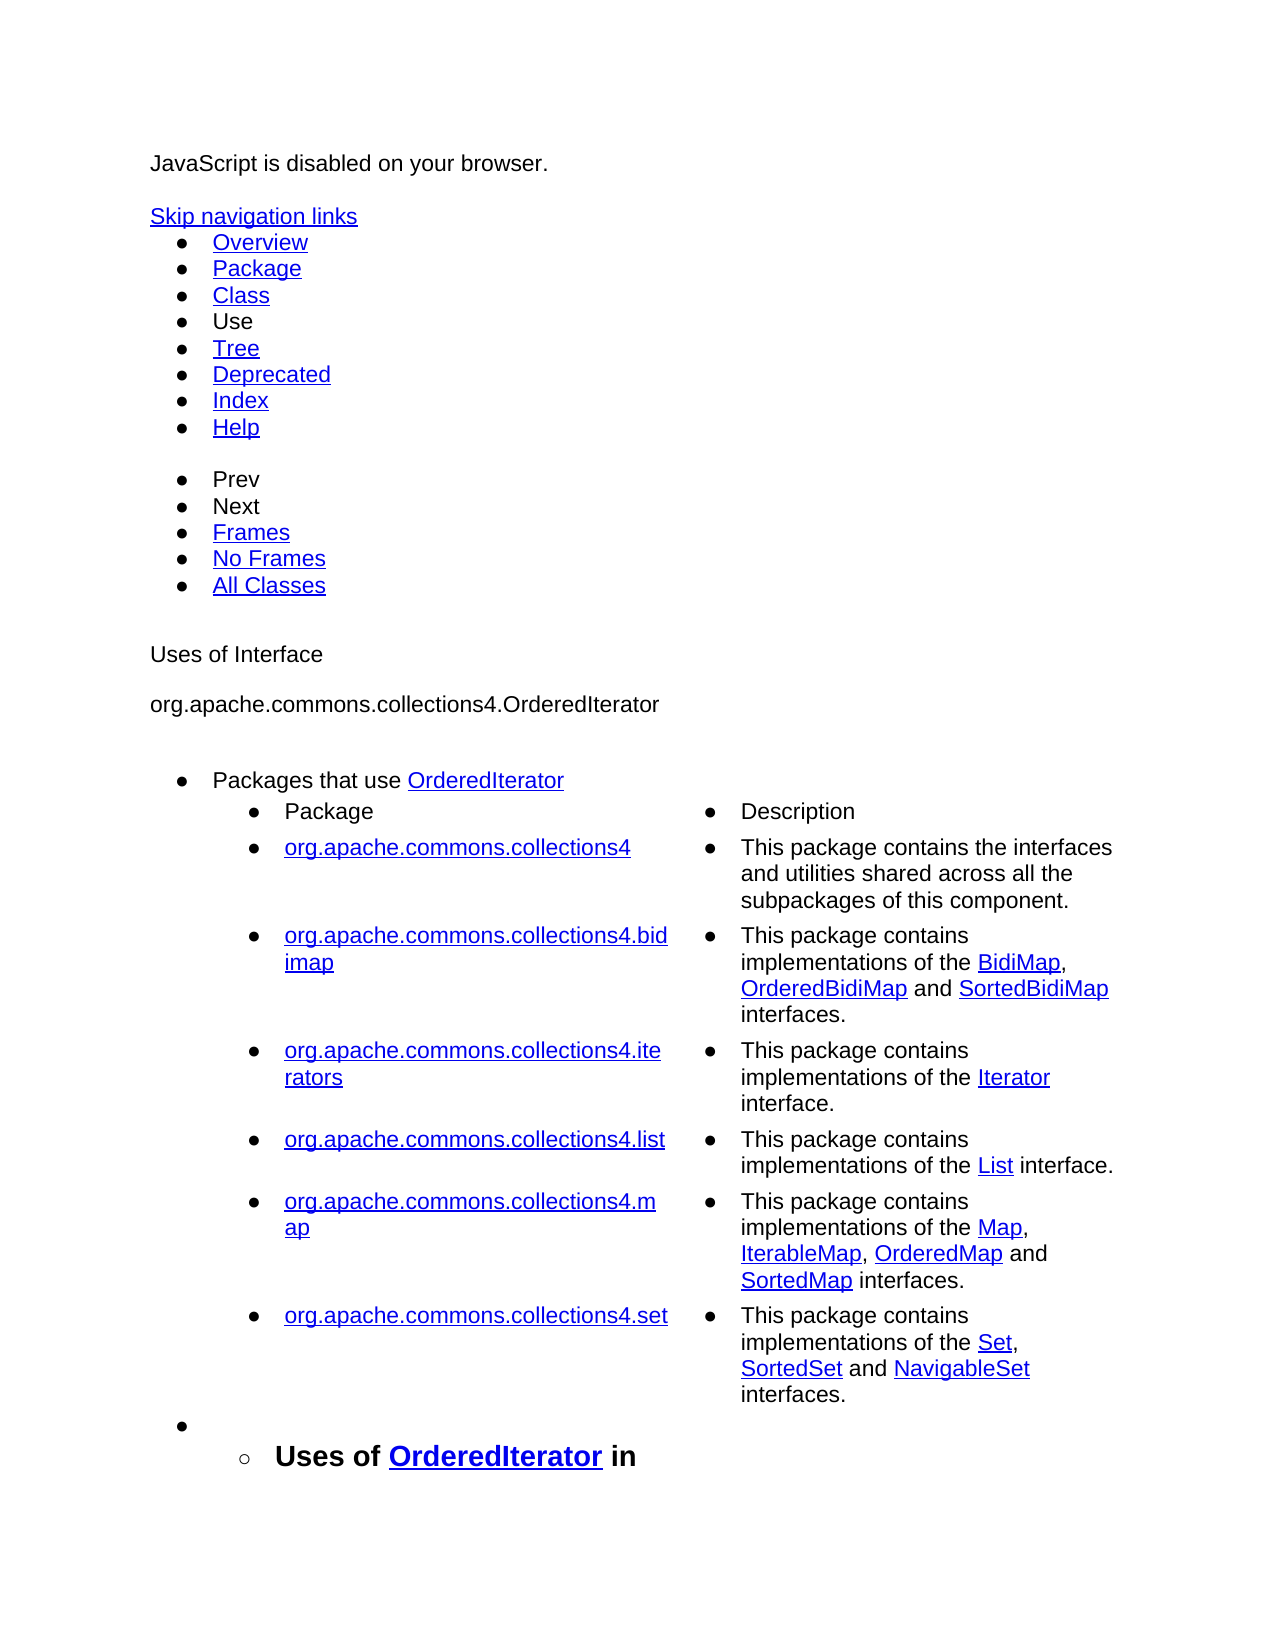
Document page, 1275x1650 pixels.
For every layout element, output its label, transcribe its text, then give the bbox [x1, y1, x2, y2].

table_cell org.apache.commons.collections4.map [217, 1183, 673, 1298]
list Prev [175, 466, 1125, 493]
list All Classes [175, 572, 1125, 598]
table_cell This package contains the interfaces and utilities shared across all the subpackages of this component. [674, 829, 1130, 918]
text Uses of Interface [150, 641, 1125, 667]
list Tree [175, 334, 1125, 361]
list Frames [175, 519, 1125, 545]
table_cell org.apache.commons.collections4.iterators [217, 1033, 673, 1121]
table_cell This package contains implementations of the Set, SortedSet and NavigableSet interfaces. [674, 1298, 1130, 1412]
text Skip navigation links [150, 203, 1125, 229]
text org.apache.commons.collections4.OrderedIterator [150, 691, 1125, 717]
table_cell org.apache.commons.collections4.set [217, 1298, 673, 1412]
list No Frames [175, 545, 1125, 572]
table_cell org.apache.commons.collections4 [217, 829, 673, 918]
table_cell org.apache.commons.collections4.bidimap [217, 918, 673, 1032]
list Help [175, 413, 1125, 440]
list Packages that use OrderedIterator [175, 767, 1125, 793]
list Index [175, 387, 1125, 413]
table_header Package [217, 794, 673, 829]
table_cell org.apache.commons.collections4.list [217, 1121, 673, 1183]
table_cell This package contains implementations of the List interface. [674, 1121, 1130, 1183]
list Class [175, 282, 1125, 308]
list Use [175, 308, 1125, 334]
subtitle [237, 1439, 1125, 1472]
table_cell This package contains implementations of the Iterator interface. [674, 1033, 1130, 1121]
list Next [175, 493, 1125, 519]
table_header Description [674, 794, 1130, 829]
table_cell This package contains implementations of the BidiMap, OrderedBidiMap and SortedBidiMap interfaces. [674, 918, 1130, 1032]
list Package [175, 255, 1125, 282]
text JavaScript is disabled on your browser. [150, 150, 1125, 176]
table_cell This package contains implementations of the Map, IterableMap, OrderedMap and SortedMap interfaces. [674, 1183, 1130, 1298]
list Overview [175, 229, 1125, 255]
list Deprecated [175, 361, 1125, 387]
